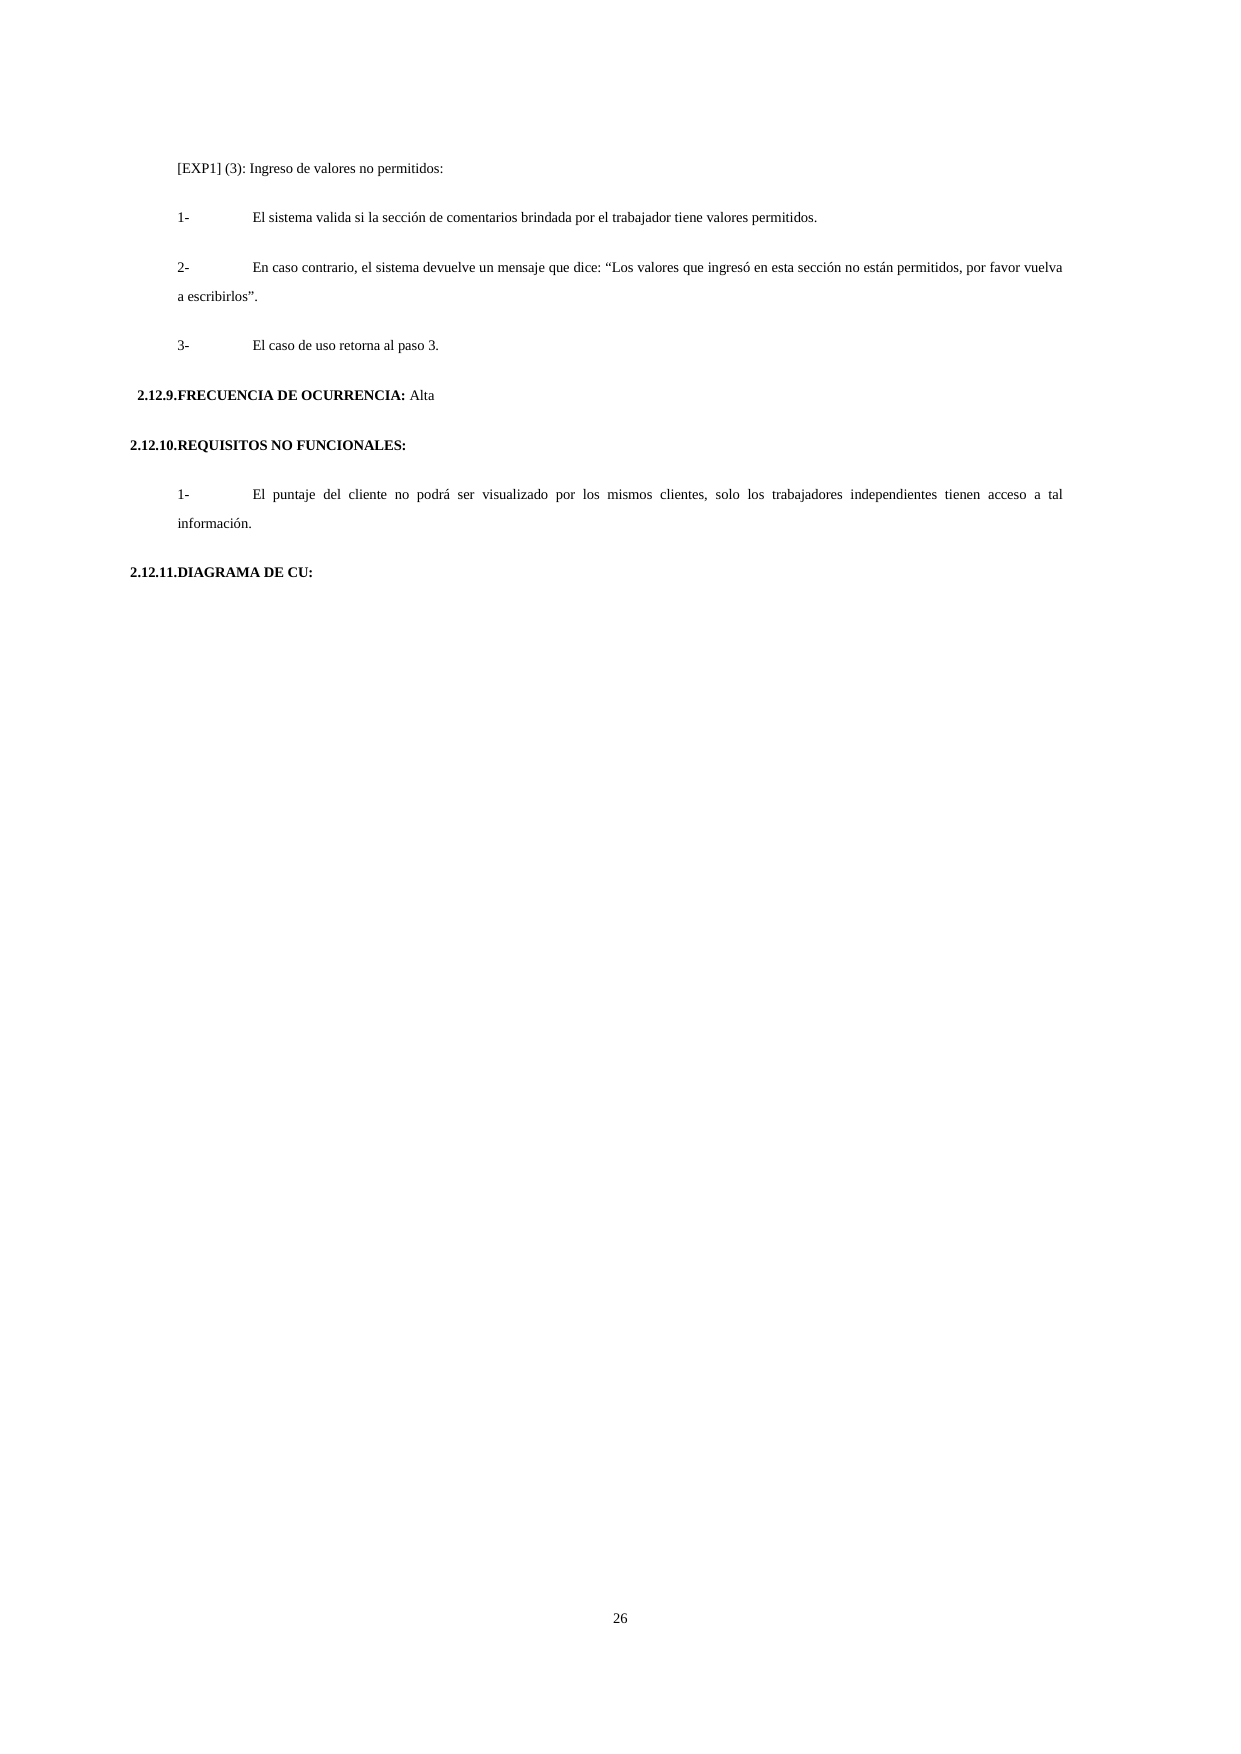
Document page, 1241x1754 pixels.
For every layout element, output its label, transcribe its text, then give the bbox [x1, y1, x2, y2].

text 2- En caso contrario, el sistema devuelve un mensaje que dice: “Los valores que ingresó en esta sección no están permitidos, por favor vuelva a escribirlos”. [177, 247, 1063, 304]
text 3- El caso de uso retorna al paso 3. [177, 325, 1063, 354]
list REQUISITOS NO FUNCIONALES: [177, 424, 1063, 453]
text [EXP1] (3): Ingreso de valores no permitidos: [177, 148, 1063, 176]
text 1- El sistema valida si la sección de comentarios brindada por el trabajador tiene valores permitidos. [177, 197, 1063, 226]
text 1- El puntaje del cliente no podrá ser visualizado por los mismos clientes, solo los trabajadores independientes tienen acceso a tal información. [177, 474, 1063, 531]
list FRECUENCIA DE OCURRENCIA: Alta [177, 375, 1063, 403]
list DIAGRAMA DE CU: [177, 552, 1063, 581]
